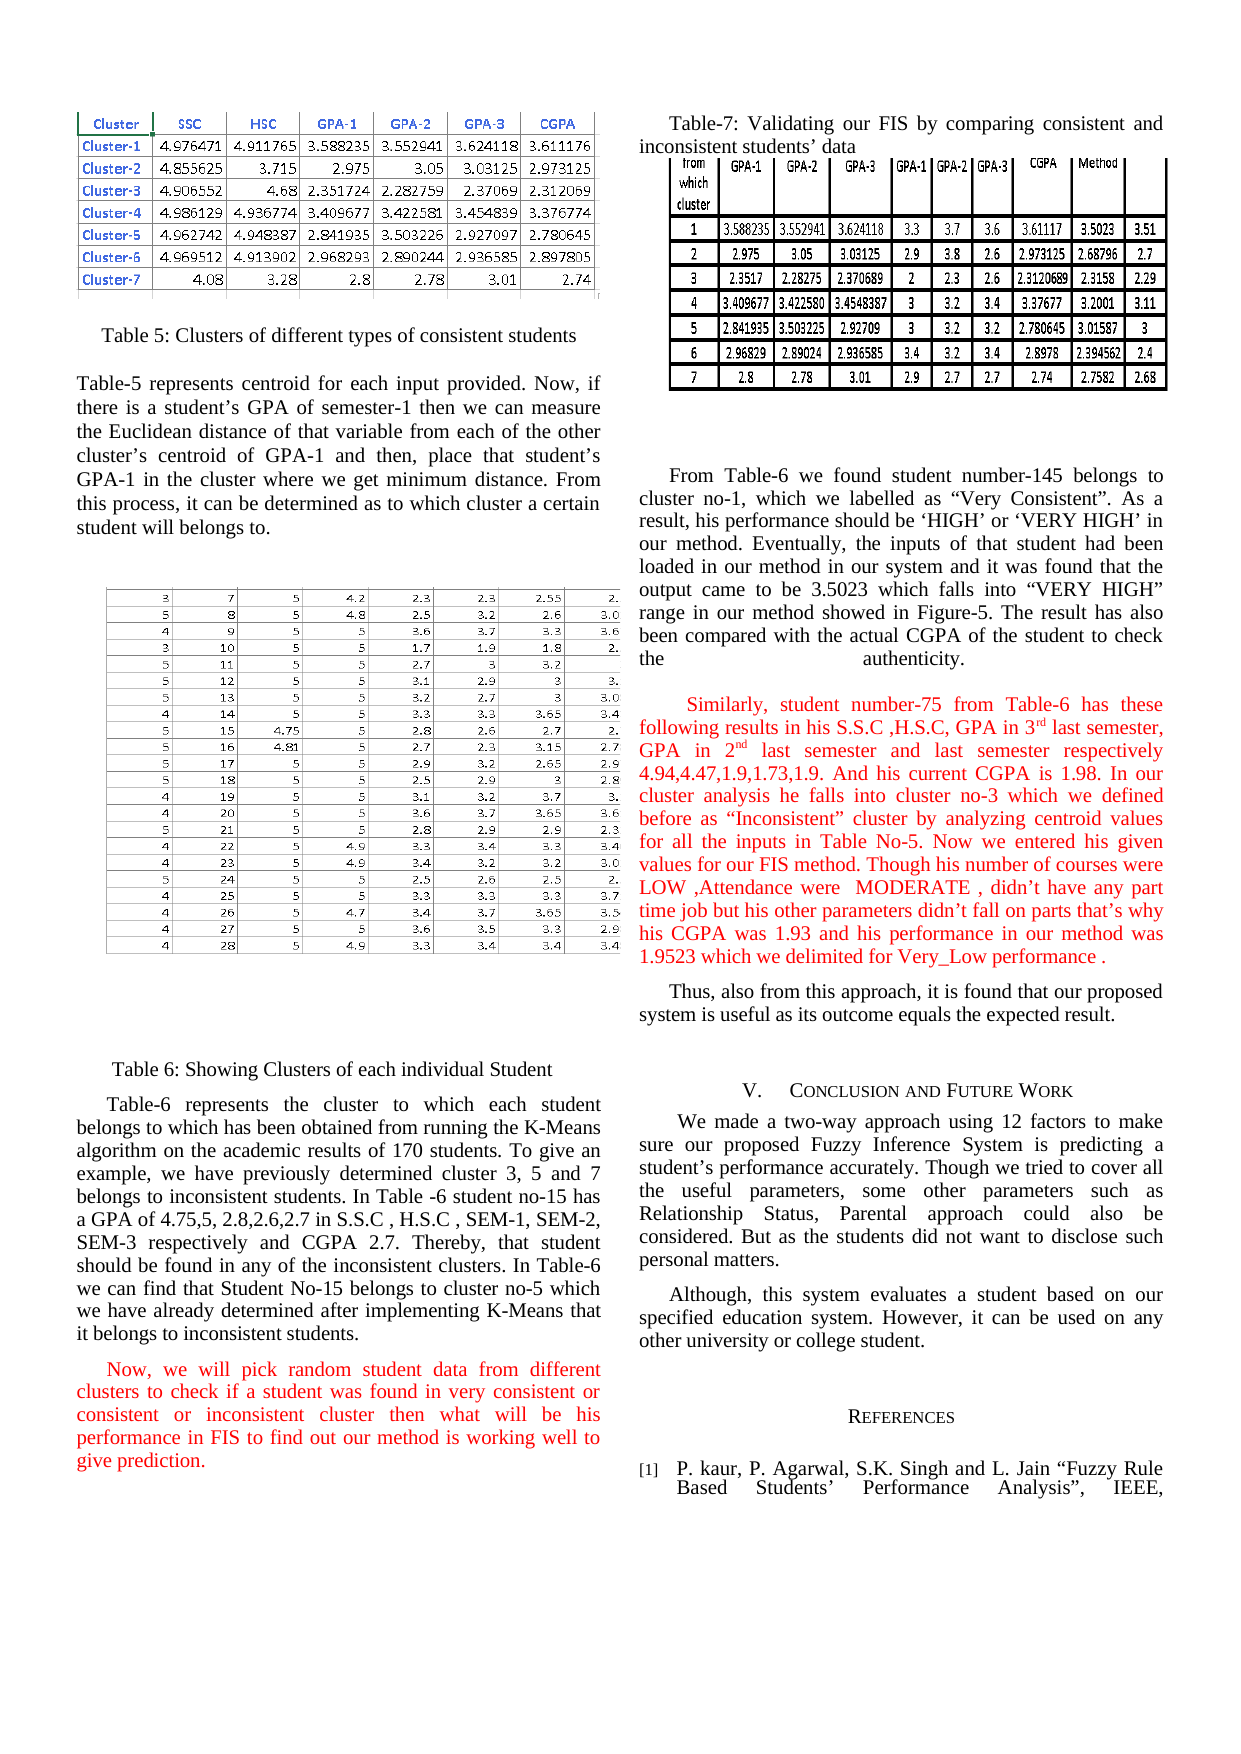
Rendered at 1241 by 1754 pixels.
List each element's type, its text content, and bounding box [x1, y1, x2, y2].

text Table-7: Validating our FIS by comparing consistent and inconsistent students’ data [639, 112, 1164, 158]
text From Table-6 we found student number-145 belongs to cluster no-1, which we labelled as “Very Consistent”. As a result, his performance should be ‘HIGH’ or ‘VERY HIGH’ in our method. Eventually, the inputs of that student had been loaded in our method in our system and it was found that the output came to be 3.5023 which falls into “VERY HIGH” range in our method showed in Figure-5. The result has also been compared with the actual CGPA of the student to check the authenticity. Similarly, student number-75 from Table-6 has these following results in his S.S.C ,H.S.C, GPA in 3rd last semester, GPA in 2nd last semester and last semester respectively 4.94,4.47,1.9,1.73,1.9. And his current CGPA is 1.98. In our cluster analysis he falls into cluster no-3 which we defined before as “Inconsistent” cluster by analyzing centroid values for all the inputs in Table No-5. Now we entered his given values for our FIS method. Though his number of courses were LOW ,Attendance were MODERATE , didn’t have any part time job but his other parameters didn’t fall on parts that’s why his CGPA was 1.93 and his performance in our method was 1.9523 which we delimited for Very_Low performance . [639, 464, 1164, 968]
text Table-5 represents centroid for each input provided. Now, if there is a student’s GPA of semester-1 then we can measure the Euclidean distance of that variable from each of the other cluster’s centroid of GPA-1 and then, place that student’s GPA-1 in the cluster where we get minimum distance. From this process, it can be determined as to which cluster a certain student will belongs to. [76, 371, 601, 539]
picture [76, 112, 600, 299]
text We made a two-way approach using 12 factors to make sure our proposed Fuzzy Inference System is predicting a student’s performance accurately. Though we tried to cover all the useful parameters, some other parameters such as Relationship Status, Parental approach could also be considered. But as the students did not want to disclose such personal matters. [639, 1110, 1164, 1271]
text Thus, also from this approach, it is found that our proposed system is useful as its outcome equals the expected result. [639, 980, 1164, 1026]
picture [668, 158, 1171, 396]
text Table 5: Clusters of different types of consistent students [76, 322, 601, 347]
text Although, this system evaluates a student based on our specified education system. However, it can be used on any other university or college student. [639, 1283, 1164, 1352]
subtitle References [639, 1404, 1164, 1428]
text Table-6 represents the cluster to which each student belongs to which has been obtained from running the K-Means algorithm on the academic results of 170 students. To give an example, we have previously determined cluster 3, 5 and 7 belongs to inconsistent students. In Table -6 student no-15 has a GPA of 4.75,5, 2.8,2.6,2.7 in S.S.C , H.S.C , SEM-1, SEM-2, SEM-3 respectively and CGPA 2.7. Thereby, that student should be found in any of the inconsistent clusters. In Table-6 we can find that Student No-15 belongs to cluster no-5 which we have already determined after implementing K-Means that it belongs to inconsistent students. [76, 1093, 601, 1345]
picture [106, 587, 621, 954]
text Now, we will pick random student data from different clusters to check if a student was found in very consistent or consistent or inconsistent cluster then what will be his performance in FIS to find out our method is working well to give prediction. [76, 1358, 601, 1472]
subtitle Conclusion and Future Work [639, 1078, 1164, 1102]
text Table 6: Showing Clusters of each individual Student [76, 1058, 601, 1081]
